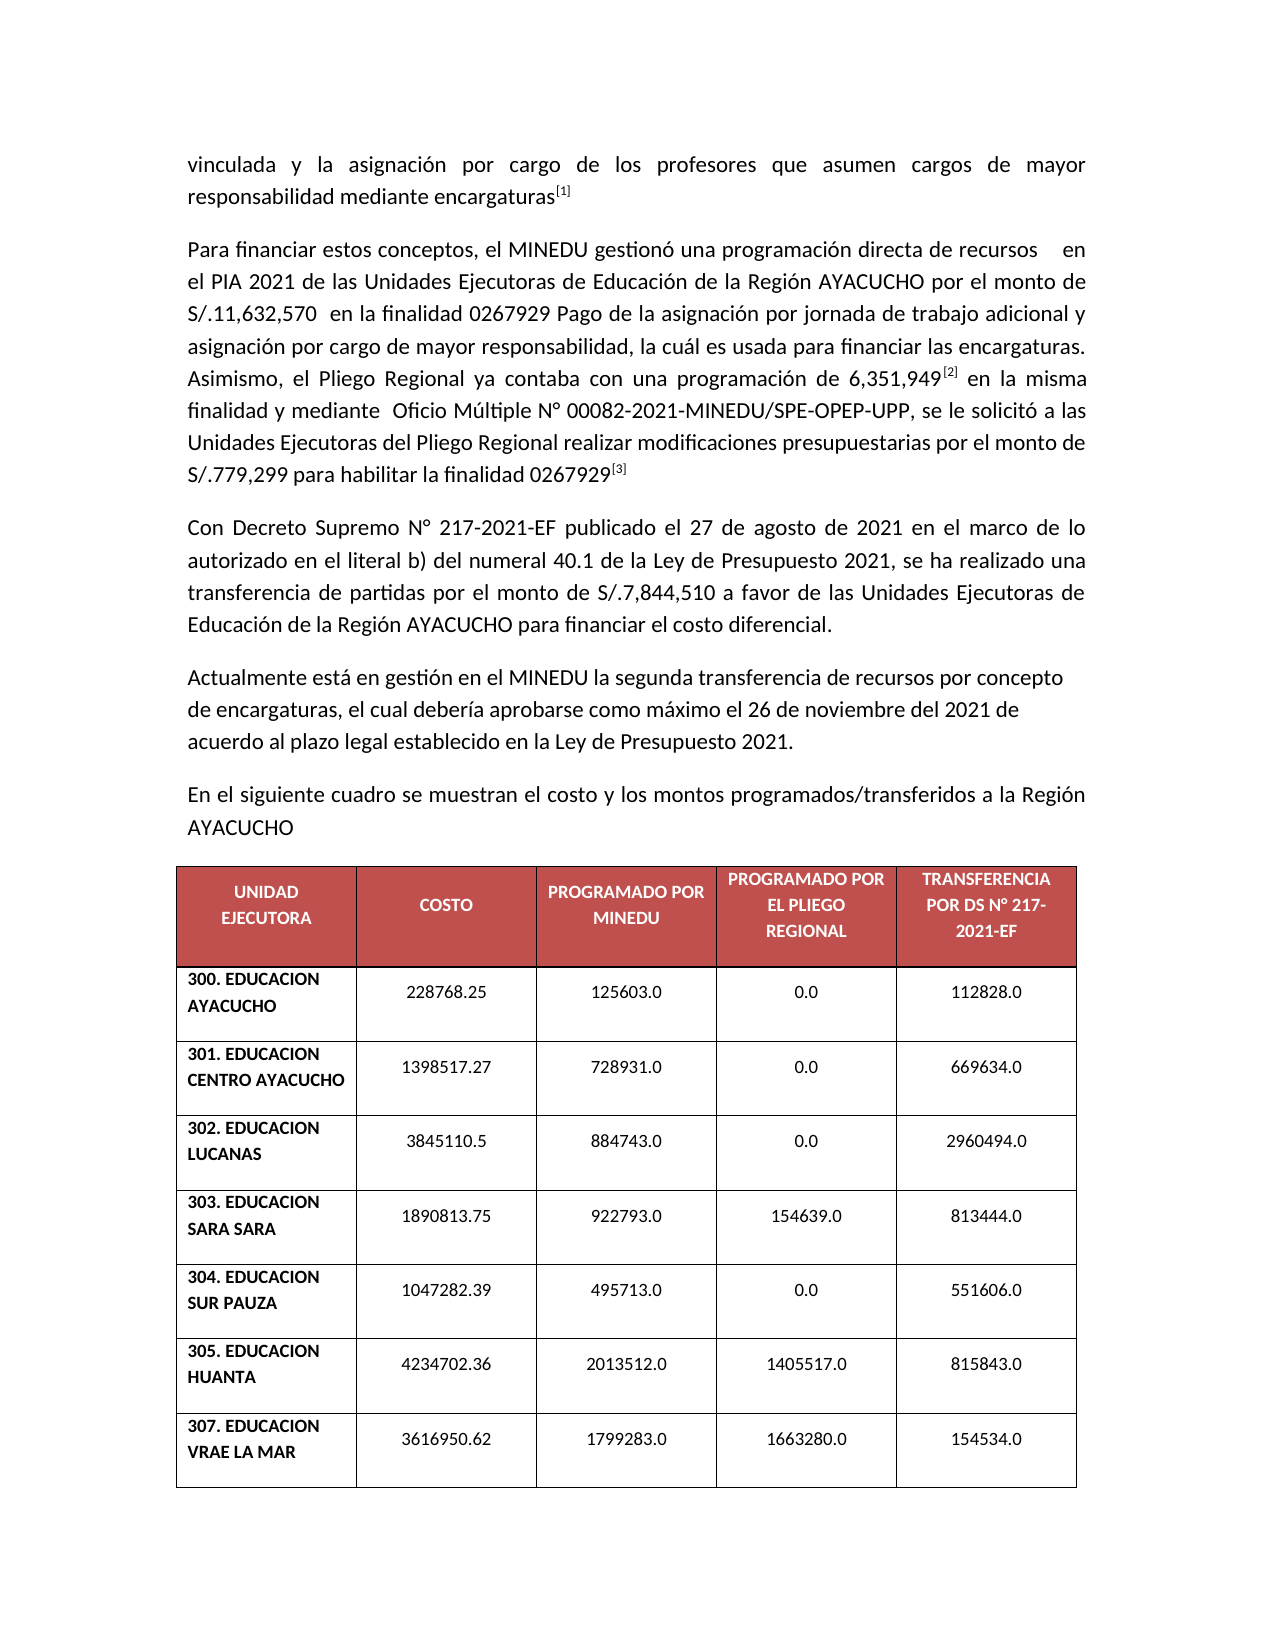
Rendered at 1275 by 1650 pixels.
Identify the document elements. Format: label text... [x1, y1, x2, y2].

table_cell 884743.0 [537, 1116, 716, 1189]
table_cell 551606.0 [897, 1265, 1076, 1338]
table_cell 112828.0 [897, 968, 1076, 1041]
table_header TRANSFERENCIA POR DS N° 217-2021-EF [897, 867, 1076, 966]
table_cell 1398517.27 [357, 1042, 536, 1115]
table_cell 305. EDUCACION HUANTA [177, 1339, 356, 1413]
table_cell 303. EDUCACION SARA SARA [177, 1191, 356, 1264]
table_header PROGRAMADO POR EL PLIEGO REGIONAL [717, 867, 896, 966]
table_cell 815843.0 [897, 1339, 1076, 1413]
text Con Decreto Supremo N° 217-2021-EF publicado el 27 de agosto de 2021 en el marco de lo autorizado en el literal b) del numeral 40.1 de la Ley de Presupuesto 2021, se ha realizado una transferencia de partidas por el monto de S/.7,844,510 a favor de las Unidades Ejecutoras de Educación de la Región AYACUCHO para financiar el costo diferencial. [187, 513, 1087, 638]
text Actualmente está en gestión en el MINEDU la segunda transferencia de recursos por concepto de encargaturas, el cual debería aprobarse como máximo el 26 de noviembre del 2021 de acuerdo al plazo legal establecido en la Ley de Presupuesto 2021. [187, 663, 1087, 756]
table_cell 1799283.0 [537, 1414, 716, 1487]
table_cell 301. EDUCACION CENTRO AYACUCHO [177, 1042, 356, 1115]
table_cell 307. EDUCACION VRAE LA MAR [177, 1414, 356, 1487]
table_cell 154639.0 [717, 1191, 896, 1264]
table_cell 3616950.62 [357, 1414, 536, 1487]
text Para financiar estos conceptos, el MINEDU gestionó una programación directa de recursos en el PIA 2021 de las Unidades Ejecutoras de Educación de la Región AYACUCHO por el monto de S/.11,632,570 en la finalidad 0267929 Pago de la asignación por jornada de trabajo adicional y asignación por cargo de mayor responsabilidad, la cuál es usada para financiar las encargaturas. Asimismo, el Pliego Regional ya contaba con una programación de 6,351,949[2] en la misma finalidad y mediante Oficio Múltiple N° 00082-2021-MINEDU/SPE-OPEP-UPP, se le solicitó a las Unidades Ejecutoras del Pliego Regional realizar modificaciones presupuestarias por el monto de S/.779,299 para habilitar la finalidad 0267929[3] [187, 235, 1087, 488]
text En el siguiente cuadro se muestran el costo y los montos programados/transferidos a la Región AYACUCHO [187, 781, 1087, 841]
table_cell 154534.0 [897, 1414, 1076, 1487]
table_cell 1405517.0 [717, 1339, 896, 1413]
table_cell 0.0 [717, 968, 896, 1041]
table_cell 125603.0 [537, 968, 716, 1041]
table_cell 304. EDUCACION SUR PAUZA [177, 1265, 356, 1338]
table_cell 0.0 [717, 1042, 896, 1115]
table_cell 4234702.36 [357, 1339, 536, 1413]
table_cell 2960494.0 [897, 1116, 1076, 1189]
table_cell 1663280.0 [717, 1414, 896, 1487]
table_cell 228768.25 [357, 968, 536, 1041]
table_header COSTO [357, 867, 536, 966]
table_cell 495713.0 [537, 1265, 716, 1338]
table_cell 2013512.0 [537, 1339, 716, 1413]
table_cell 1890813.75 [357, 1191, 536, 1264]
table_header PROGRAMADO POR MINEDU [537, 867, 716, 966]
table_cell 922793.0 [537, 1191, 716, 1264]
table_cell 1047282.39 [357, 1265, 536, 1338]
table_header UNIDAD EJECUTORA [177, 867, 356, 966]
table_cell 669634.0 [897, 1042, 1076, 1115]
table_cell 0.0 [717, 1265, 896, 1338]
table_cell 3845110.5 [357, 1116, 536, 1189]
table_cell 813444.0 [897, 1191, 1076, 1264]
table_cell 302. EDUCACION LUCANAS [177, 1116, 356, 1189]
table_cell 300. EDUCACION AYACUCHO [177, 968, 356, 1041]
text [187, 150, 1087, 210]
table_cell 728931.0 [537, 1042, 716, 1115]
table_cell 0.0 [717, 1116, 896, 1189]
